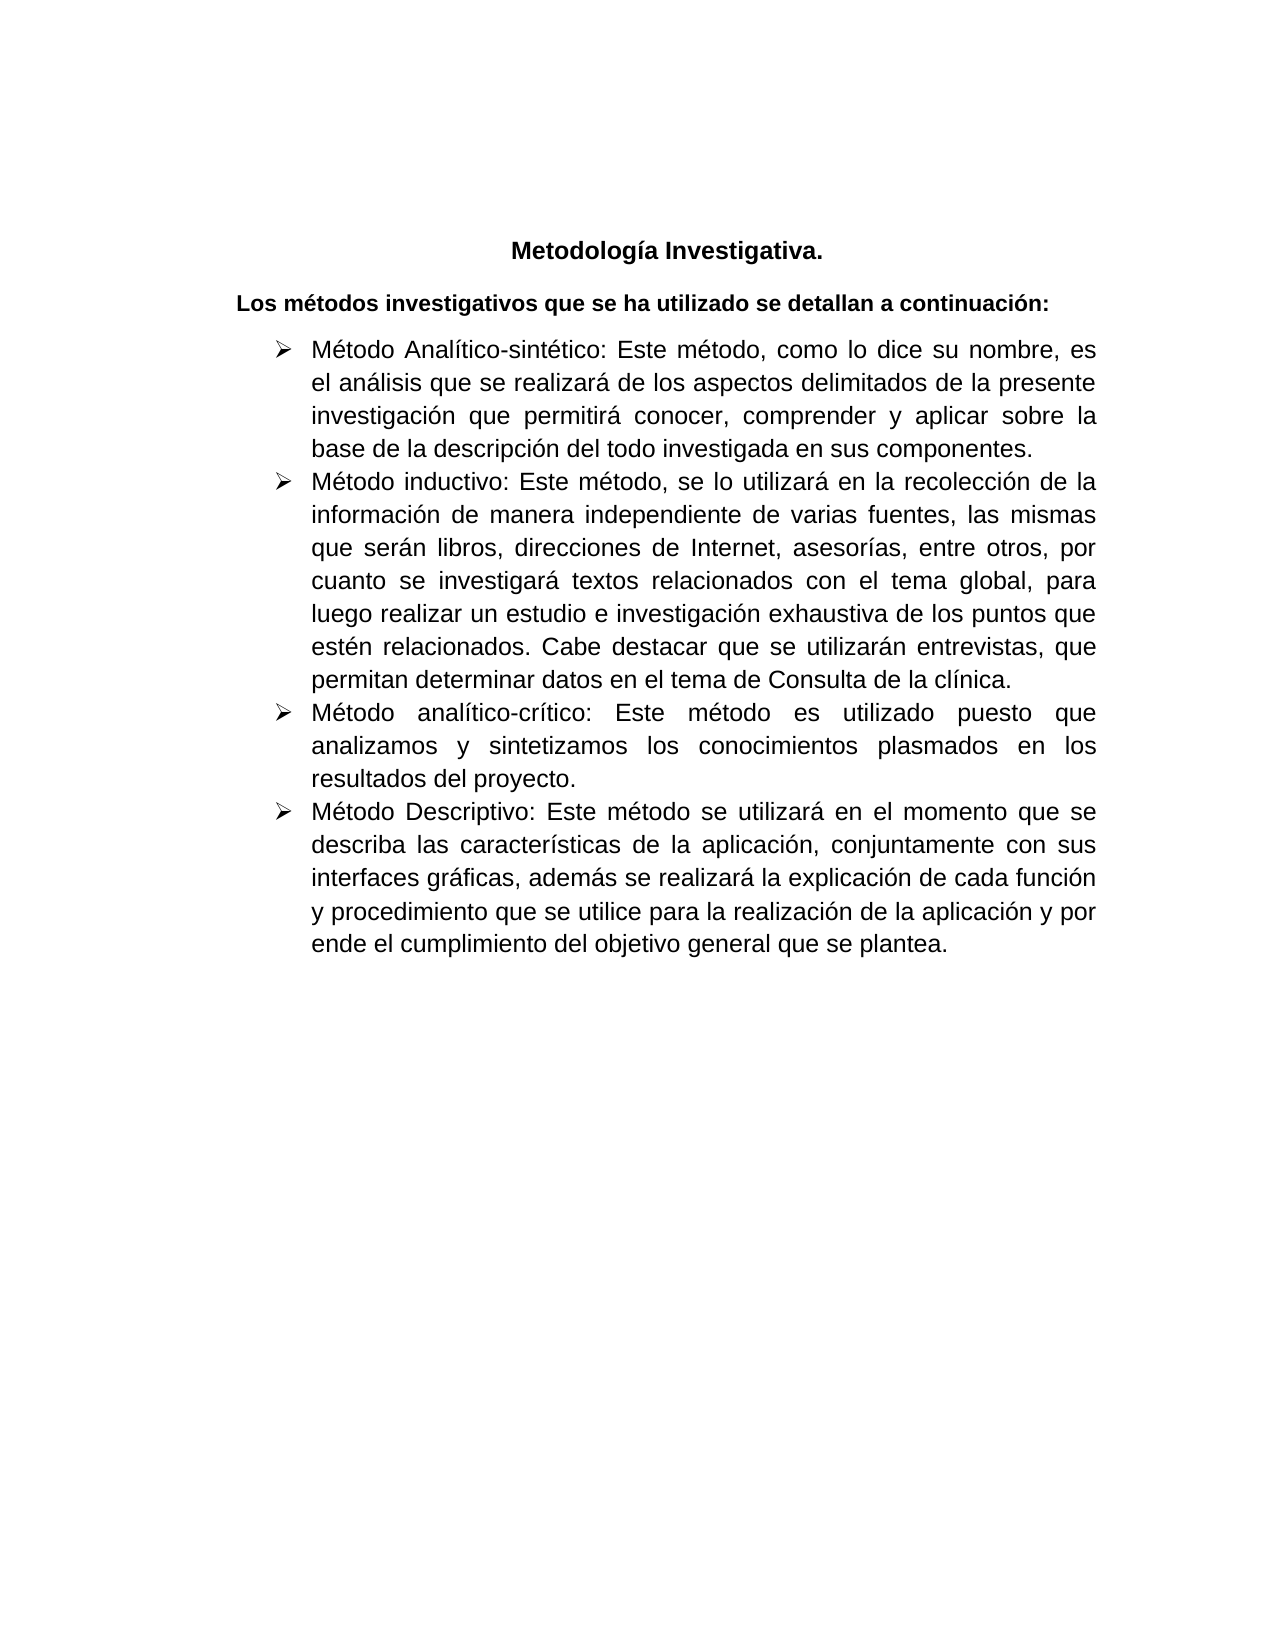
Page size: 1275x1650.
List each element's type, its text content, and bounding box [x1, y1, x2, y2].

list Método Analítico-sintético: Este método, como lo dice su nombre, es el análisis que se realizará de los aspectos delimitados de la presente investigación que permitirá conocer, comprender y aplicar sobre la base de la descripción del todo investigada en sus componentes. [274, 335, 1098, 463]
text Metodología Investigativa. [236, 236, 1098, 265]
list Método Descriptivo: Este método se utilizará en el momento que se describa las características de la aplicación, conjuntamente con sus interfaces gráficas, además se realizará la explicación de cada función y procedimiento que se utilice para la realización de la aplicación y por ende el cumplimiento del objetivo general que se plantea. [274, 797, 1098, 958]
list Método analítico-crítico: Este método es utilizado puesto que analizamos y sintetizamos los conocimientos plasmados en los resultados del proyecto. [274, 698, 1098, 793]
list Método inductivo: Este método, se lo utilizará en la recolección de la información de manera independiente de varias fuentes, las mismas que serán libros, direcciones de Internet, asesorías, entre otros, por cuanto se investigará textos relacionados con el tema global, para luego realizar un estudio e investigación exhaustiva de los puntos que estén relacionados. Cabe destacar que se utilizarán entrevistas, que permitan determinar datos en el tema de Consulta de la clínica. [274, 467, 1098, 694]
text Los métodos investigativos que se ha utilizado se detallan a continuación: [236, 290, 1098, 316]
